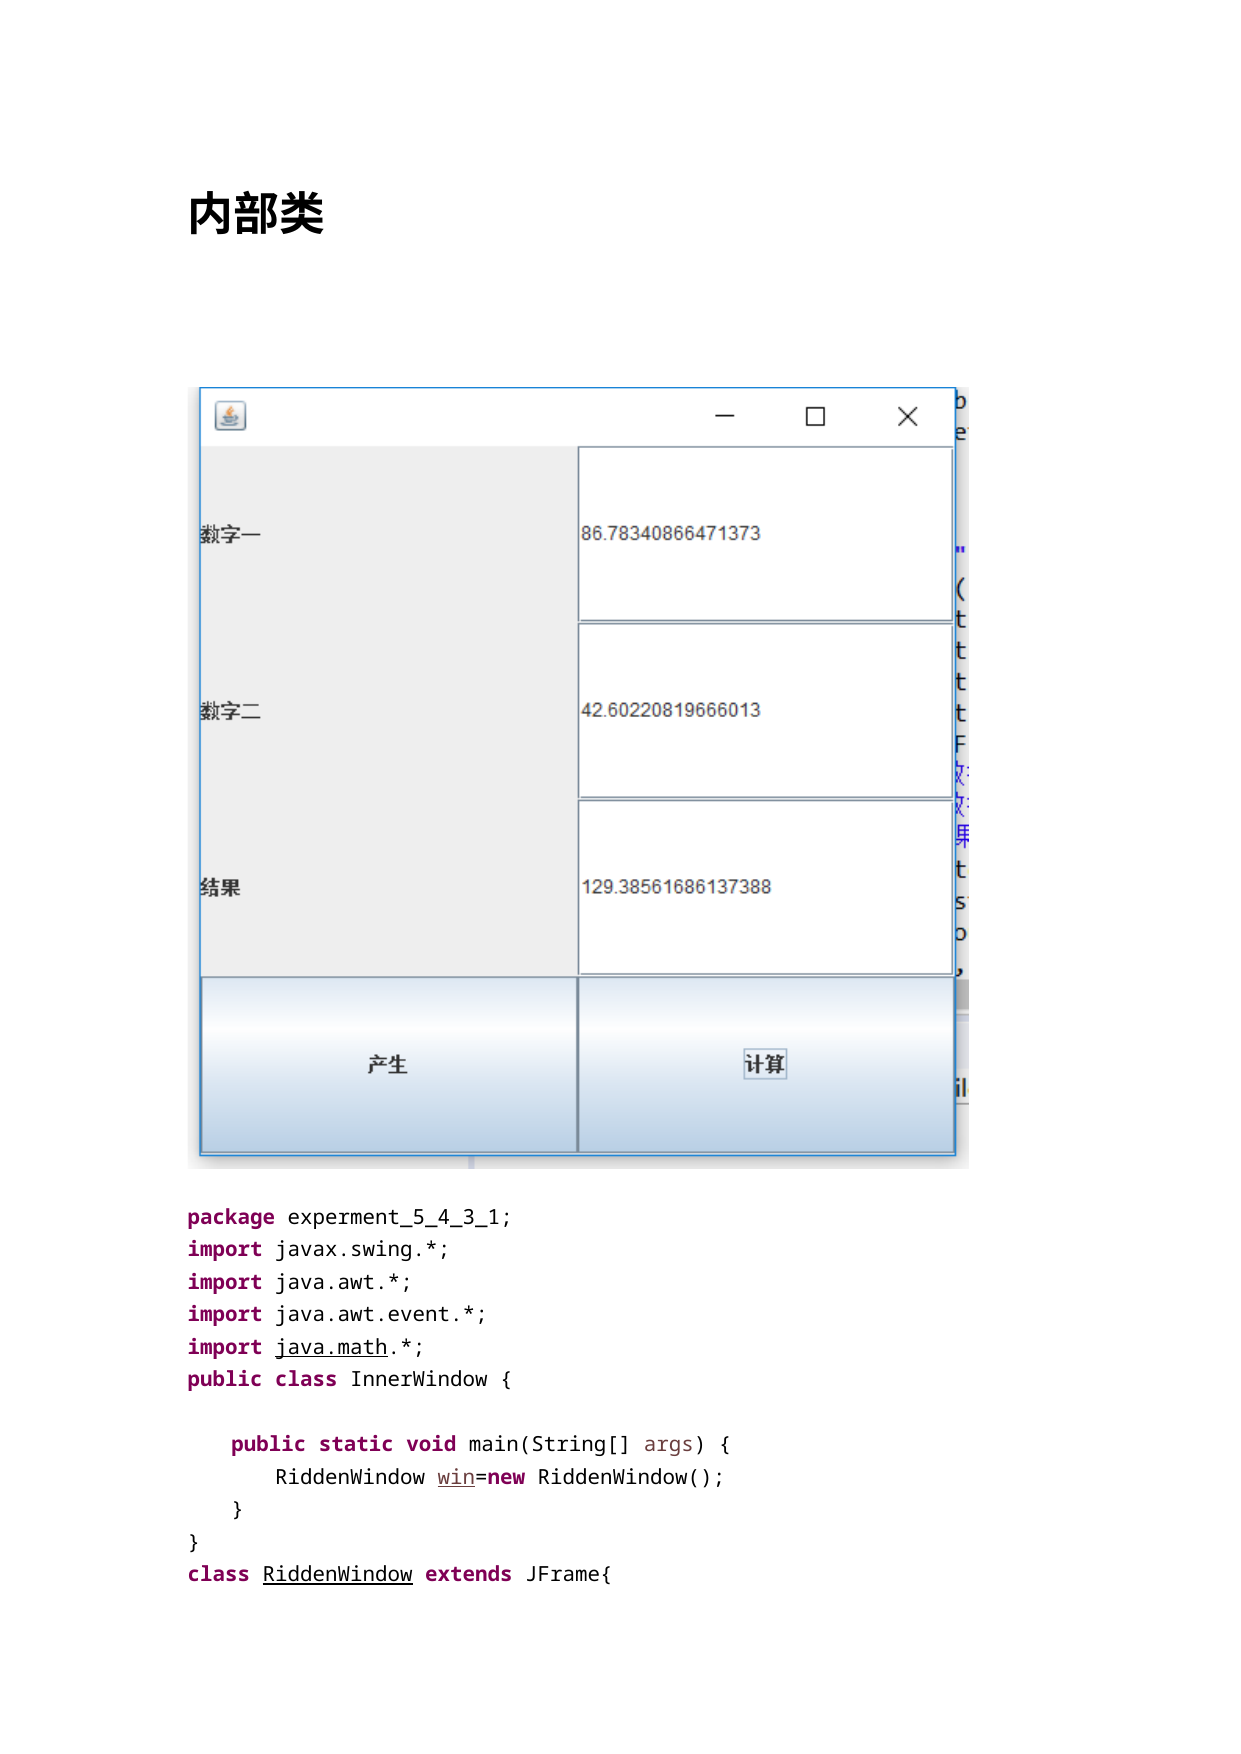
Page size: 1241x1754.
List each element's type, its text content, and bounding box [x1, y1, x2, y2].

text } [187, 1525, 1053, 1557]
text RiddenWindow win=new RiddenWindow(); [187, 1460, 1053, 1492]
text import javax.swing.*; [187, 1232, 1053, 1265]
text import java.math.*; [187, 1330, 1053, 1362]
text import java.awt.event.*; [187, 1297, 1053, 1330]
text } [187, 1492, 1053, 1525]
text class RiddenWindow extends JFrame{ [187, 1557, 1053, 1590]
text import java.awt.*; [187, 1265, 1053, 1297]
text public static void main(String[] args) { [187, 1427, 1053, 1460]
text public class InnerWindow { [187, 1362, 1053, 1395]
picture [187, 387, 969, 1169]
text package experment_5_4_3_1; [187, 1200, 1053, 1232]
subtitle 内部类 [187, 162, 1053, 259]
